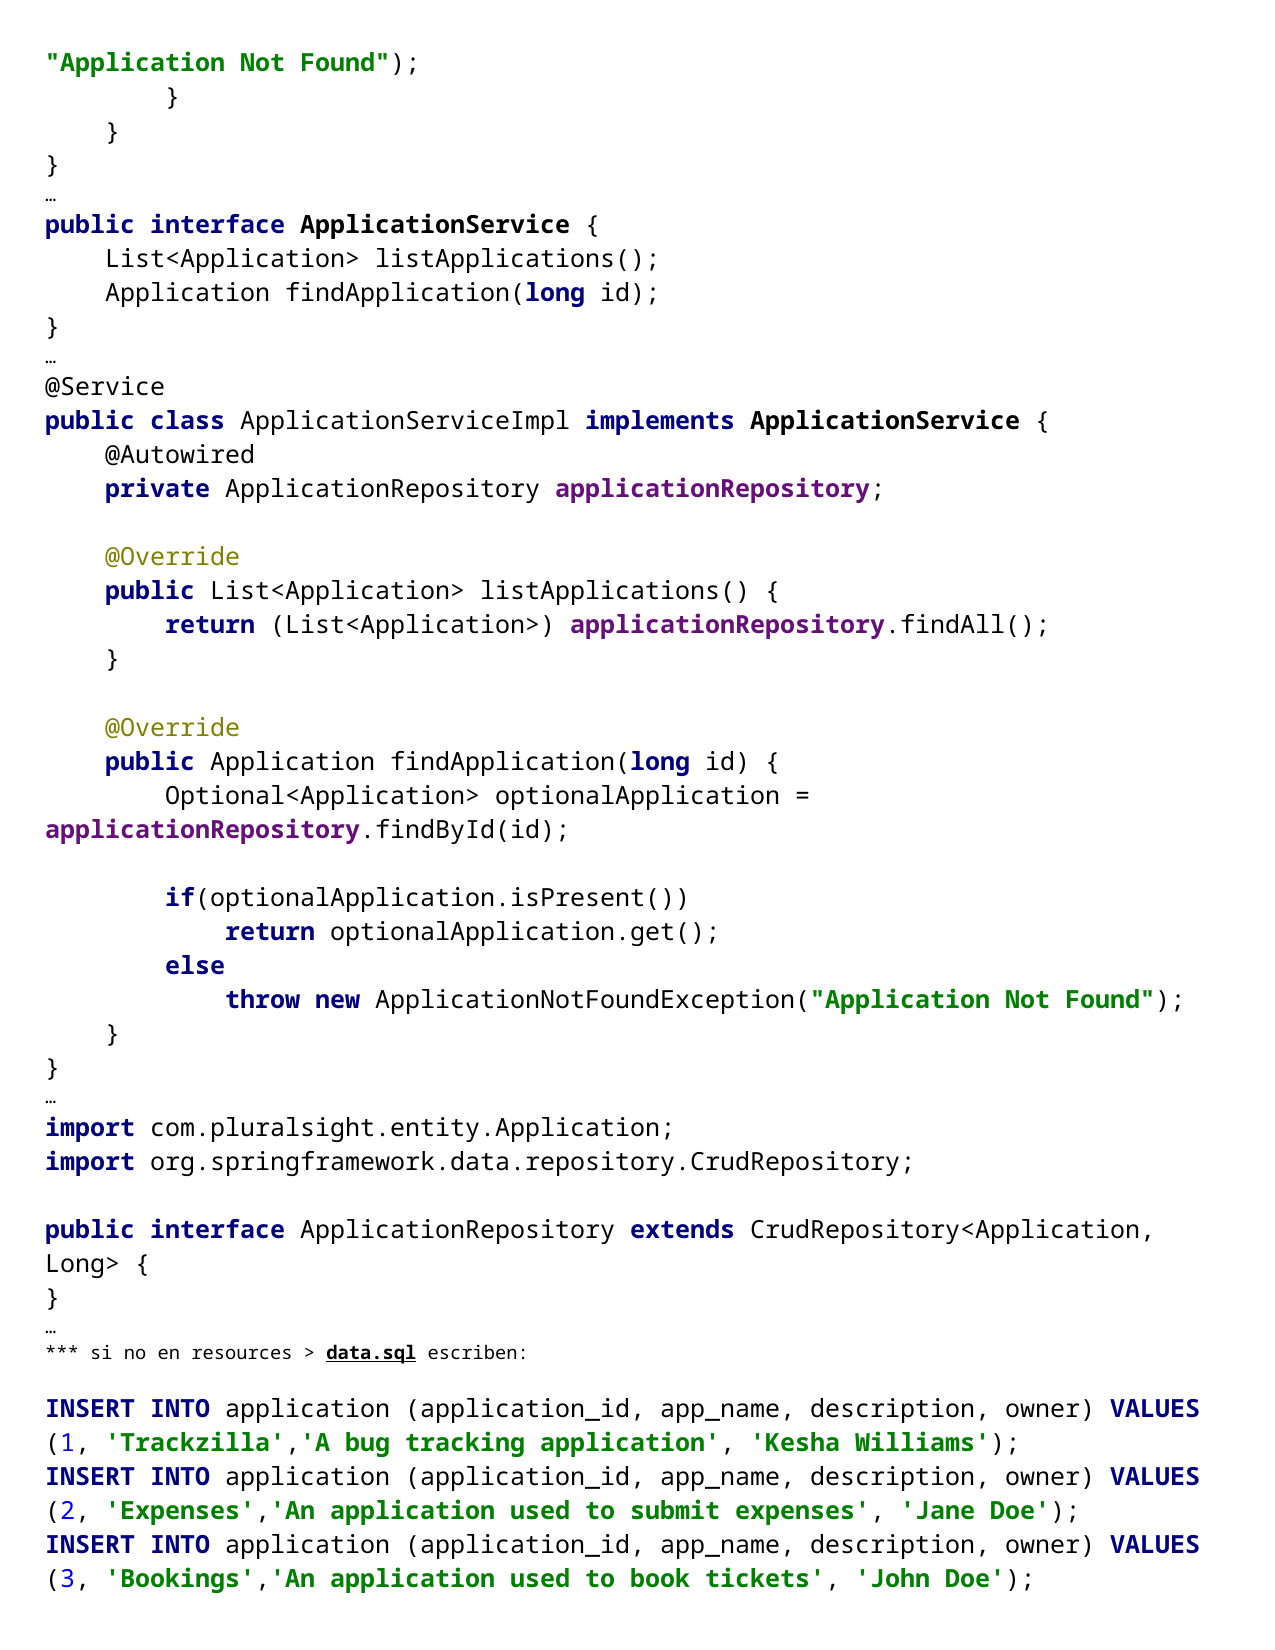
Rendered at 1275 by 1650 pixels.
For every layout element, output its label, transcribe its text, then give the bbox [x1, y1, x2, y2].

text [45, 45, 1230, 181]
text public interface ApplicationService { List<Application> listApplications(); Application findApplication(long id); } [45, 207, 1230, 343]
text … [45, 1084, 1230, 1109]
text … [45, 343, 1230, 368]
text import com.pluralsight.entity.Application; import org.springframework.data.repository.CrudRepository; public interface ApplicationRepository extends CrudRepository<Application, Long> { } [45, 1109, 1230, 1314]
text … [45, 1314, 1230, 1339]
text @Service public class ApplicationServiceImpl implements ApplicationService { @Autowired private ApplicationRepository applicationRepository; @Override public List<Application> listApplications() { return (List<Application>) applicationRepository.findAll(); } @Override public Application findApplication(long id) { Optional<Application> optionalApplication = applicationRepository.findById(id); if(optionalApplication.isPresent()) return optionalApplication.get(); else throw new ApplicationNotFoundException("Application Not Found"); } } [45, 368, 1230, 1084]
text *** si no en resources > data.sql escriben: [45, 1339, 1230, 1365]
text … [45, 181, 1230, 207]
text INSERT INTO application (application_id, app_name, description, owner) VALUES (1, 'Trackzilla','A bug tracking application', 'Kesha Williams'); INSERT INTO application (application_id, app_name, description, owner) VALUES (2, 'Expenses','An application used to submit expenses', 'Jane Doe'); INSERT INTO application (application_id, app_name, description, owner) VALUES (3, 'Bookings','An application used to book tickets', 'John Doe'); [45, 1390, 1230, 1595]
